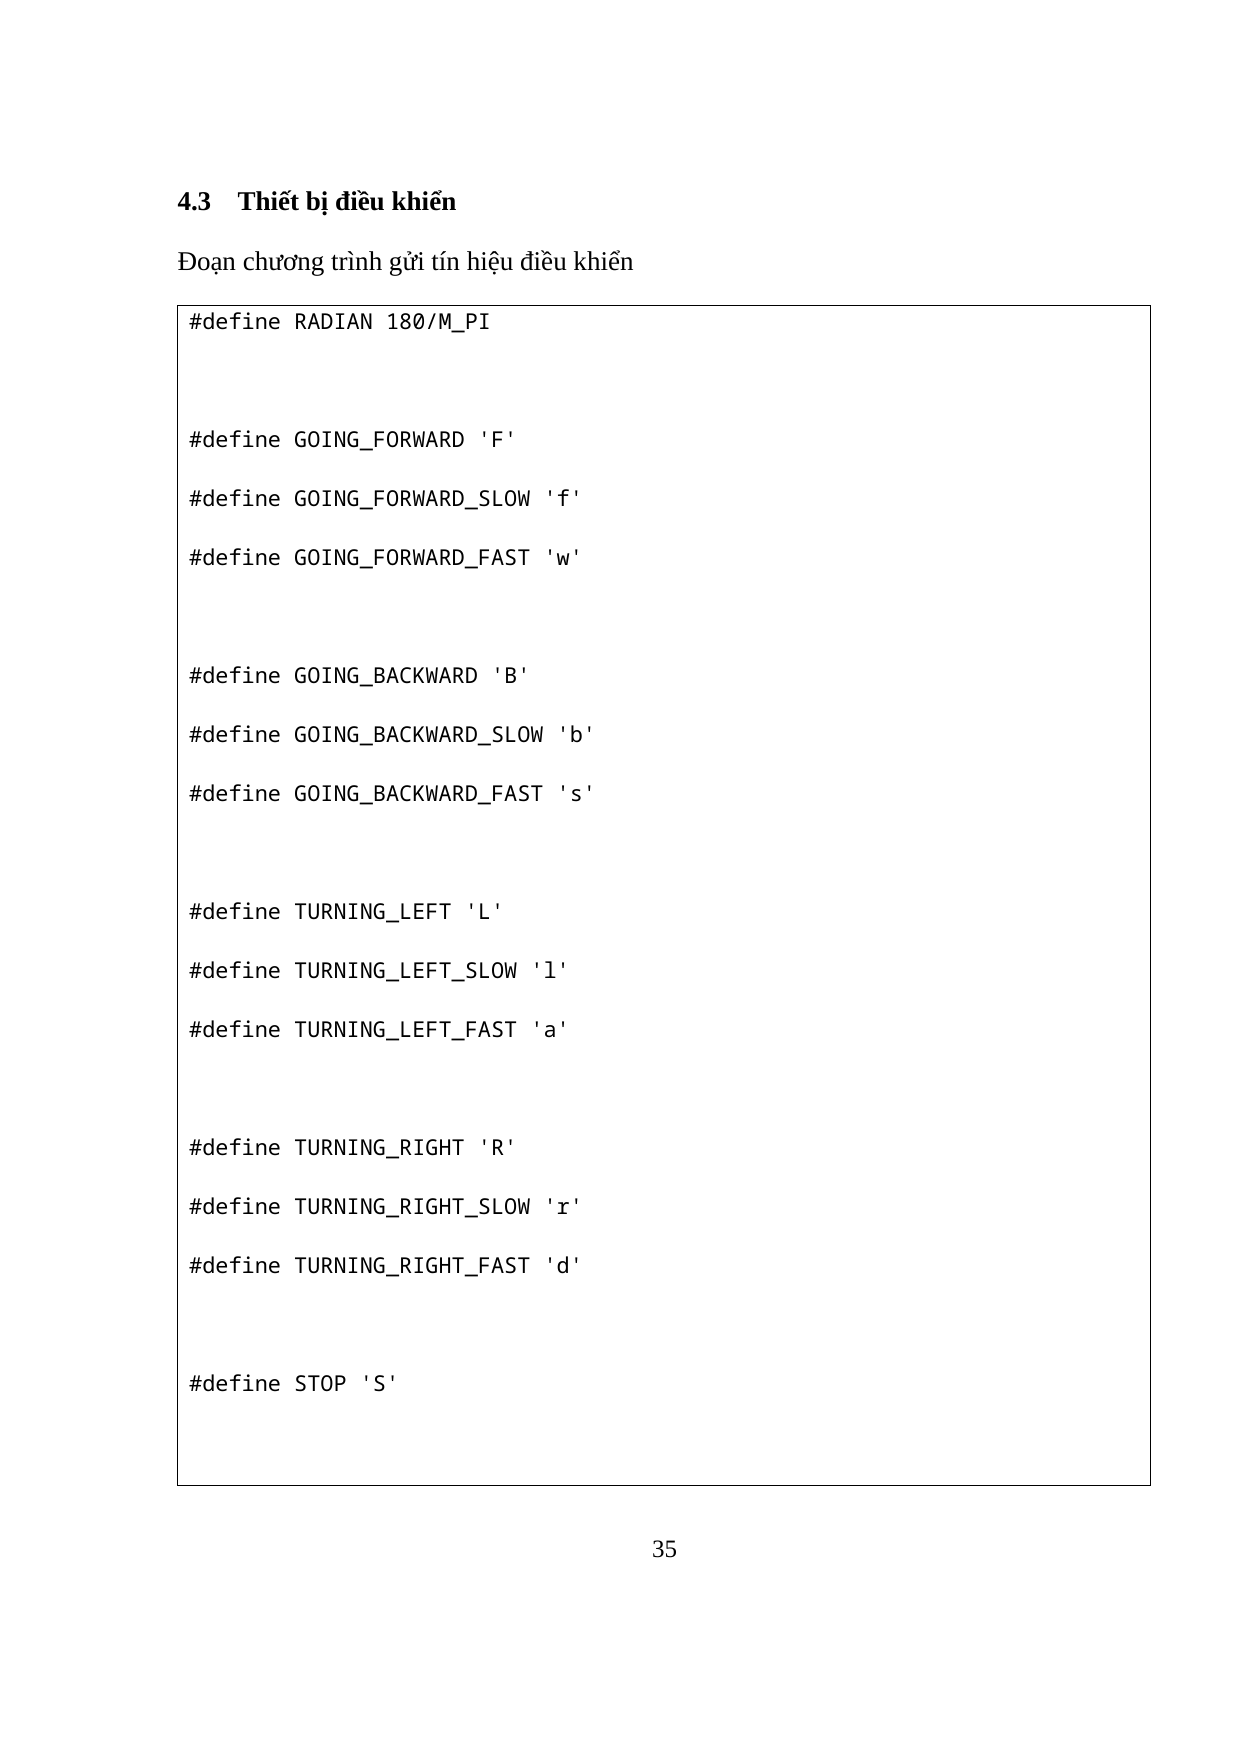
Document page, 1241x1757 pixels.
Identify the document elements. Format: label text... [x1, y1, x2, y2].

subtitle Thiết bị điều khiển [177, 184, 1152, 216]
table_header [178, 306, 1150, 1485]
text Đoạn chương trình gửi tín hiệu điều khiển [177, 245, 1152, 276]
